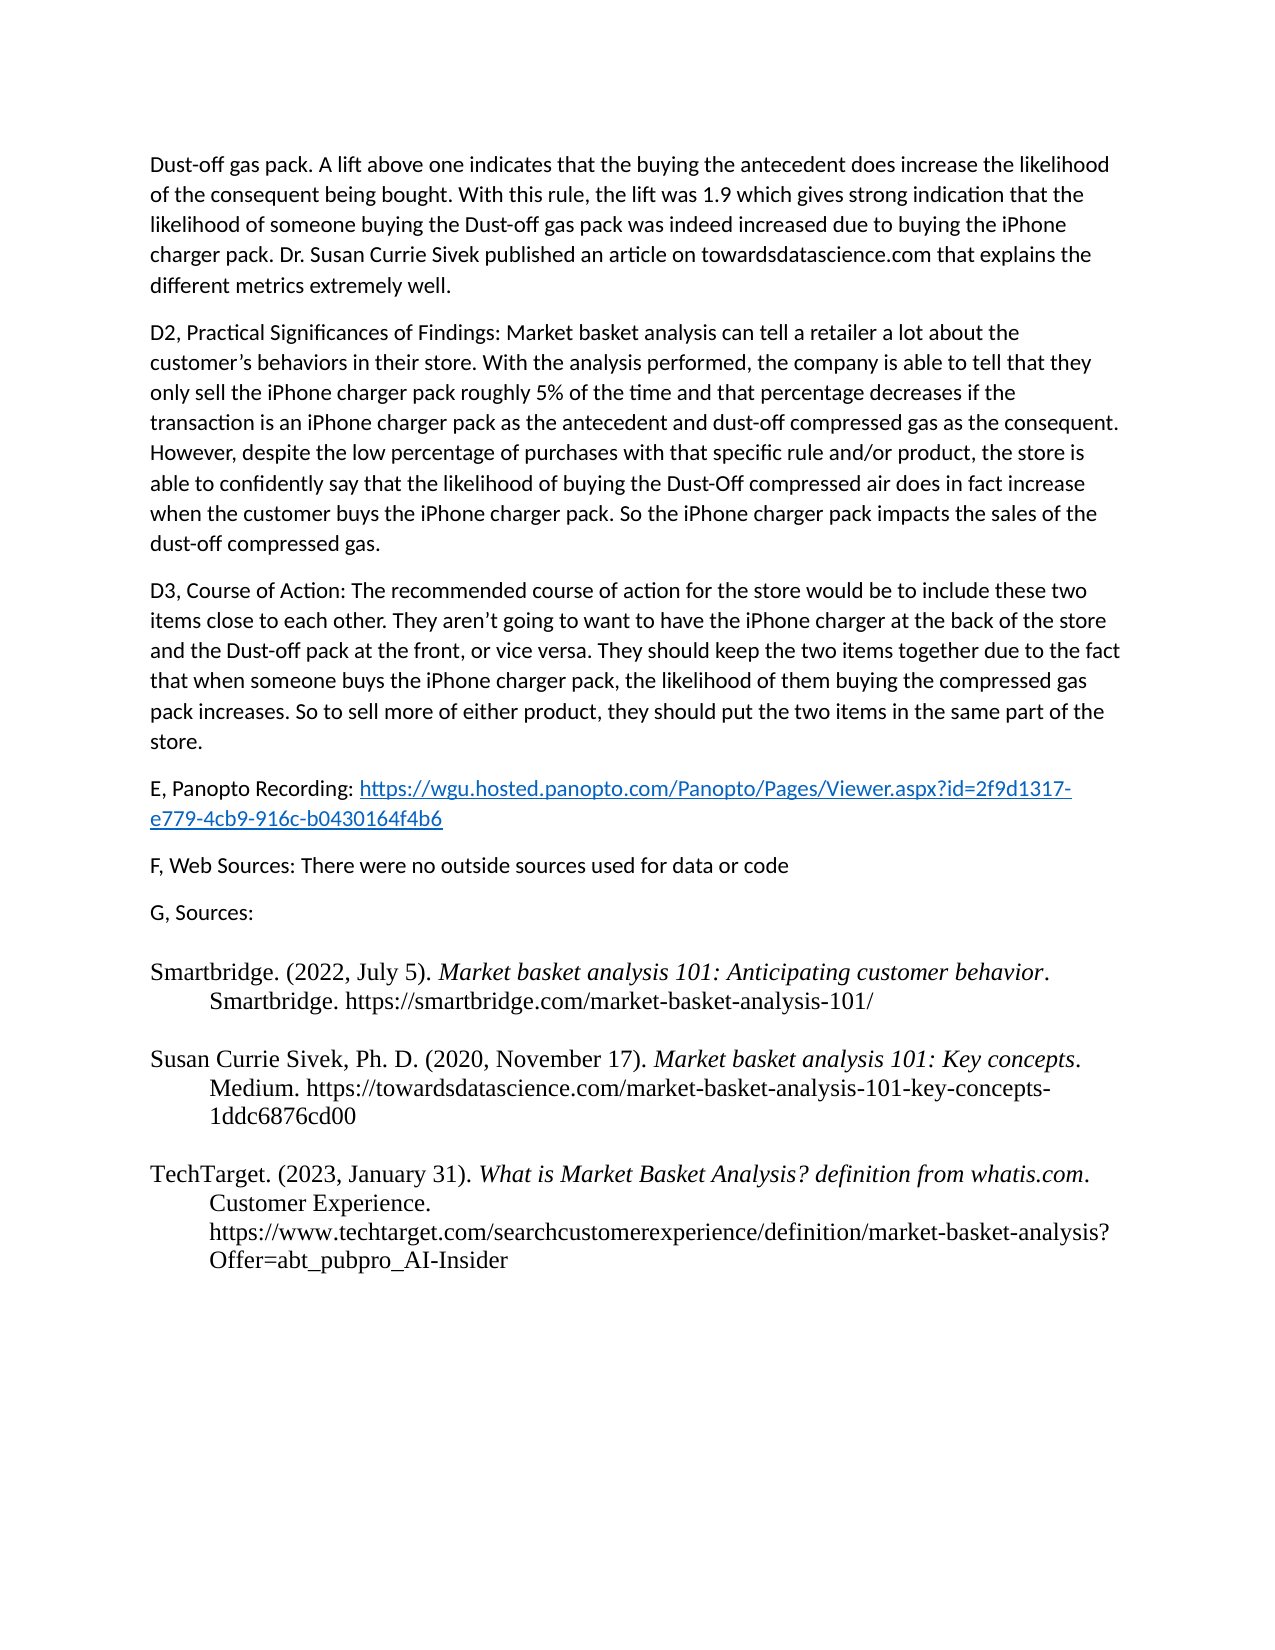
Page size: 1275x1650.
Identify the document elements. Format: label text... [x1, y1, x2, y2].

text G, Sources: [150, 898, 1125, 926]
text Susan Currie Sivek, Ph. D. (2020, November 17). Market basket analysis 101: Key concepts. Medium. https://towardsdatascience.com/market-basket-analysis-101-key-concepts-1ddc6876cd00 [150, 1044, 1125, 1130]
text Smartbridge. (2022, July 5). Market basket analysis 101: Anticipating customer behavior. Smartbridge. https://smartbridge.com/market-basket-analysis-101/ [150, 957, 1125, 1015]
text D3, Course of Action: The recommended course of action for the store would be to include these two items close to each other. They aren’t going to want to have the iPhone charger at the back of the store and the Dust-off pack at the front, or vice versa. They should keep the two items together due to the fact that when someone buys the iPhone charger pack, the likelihood of them buying the compressed gas pack increases. So to sell more of either product, they should put the two items in the same part of the store. [150, 576, 1125, 755]
text D2, Practical Significances of Findings: Market basket analysis can tell a retailer a lot about the customer’s behaviors in their store. With the analysis performed, the company is able to tell that they only sell the iPhone charger pack roughly 5% of the time and that percentage decreases if the transaction is an iPhone charger pack as the antecedent and dust-off compressed gas as the consequent. However, despite the low percentage of purchases with that specific rule and/or product, the store is able to confidently say that the likelihood of buying the Dust-Off compressed air does in fact increase when the customer buys the iPhone charger pack. So the iPhone charger pack impacts the sales of the dust-off compressed gas. [150, 318, 1125, 557]
text F, Web Sources: There were no outside sources used for data or code [150, 851, 1125, 879]
text TechTarget. (2023, January 31). What is Market Basket Analysis? definition from whatis.com. Customer Experience. https://www.techtarget.com/searchcustomerexperience/definition/market-basket-analysis?Offer=abt_pubpro_AI-Insider [150, 1159, 1125, 1274]
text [150, 150, 1125, 299]
text E, Panopto Recording: https://wgu.hosted.panopto.com/Panopto/Pages/Viewer.aspx?id=2f9d1317-e779-4cb9-916c-b0430164f4b6 [150, 774, 1125, 832]
